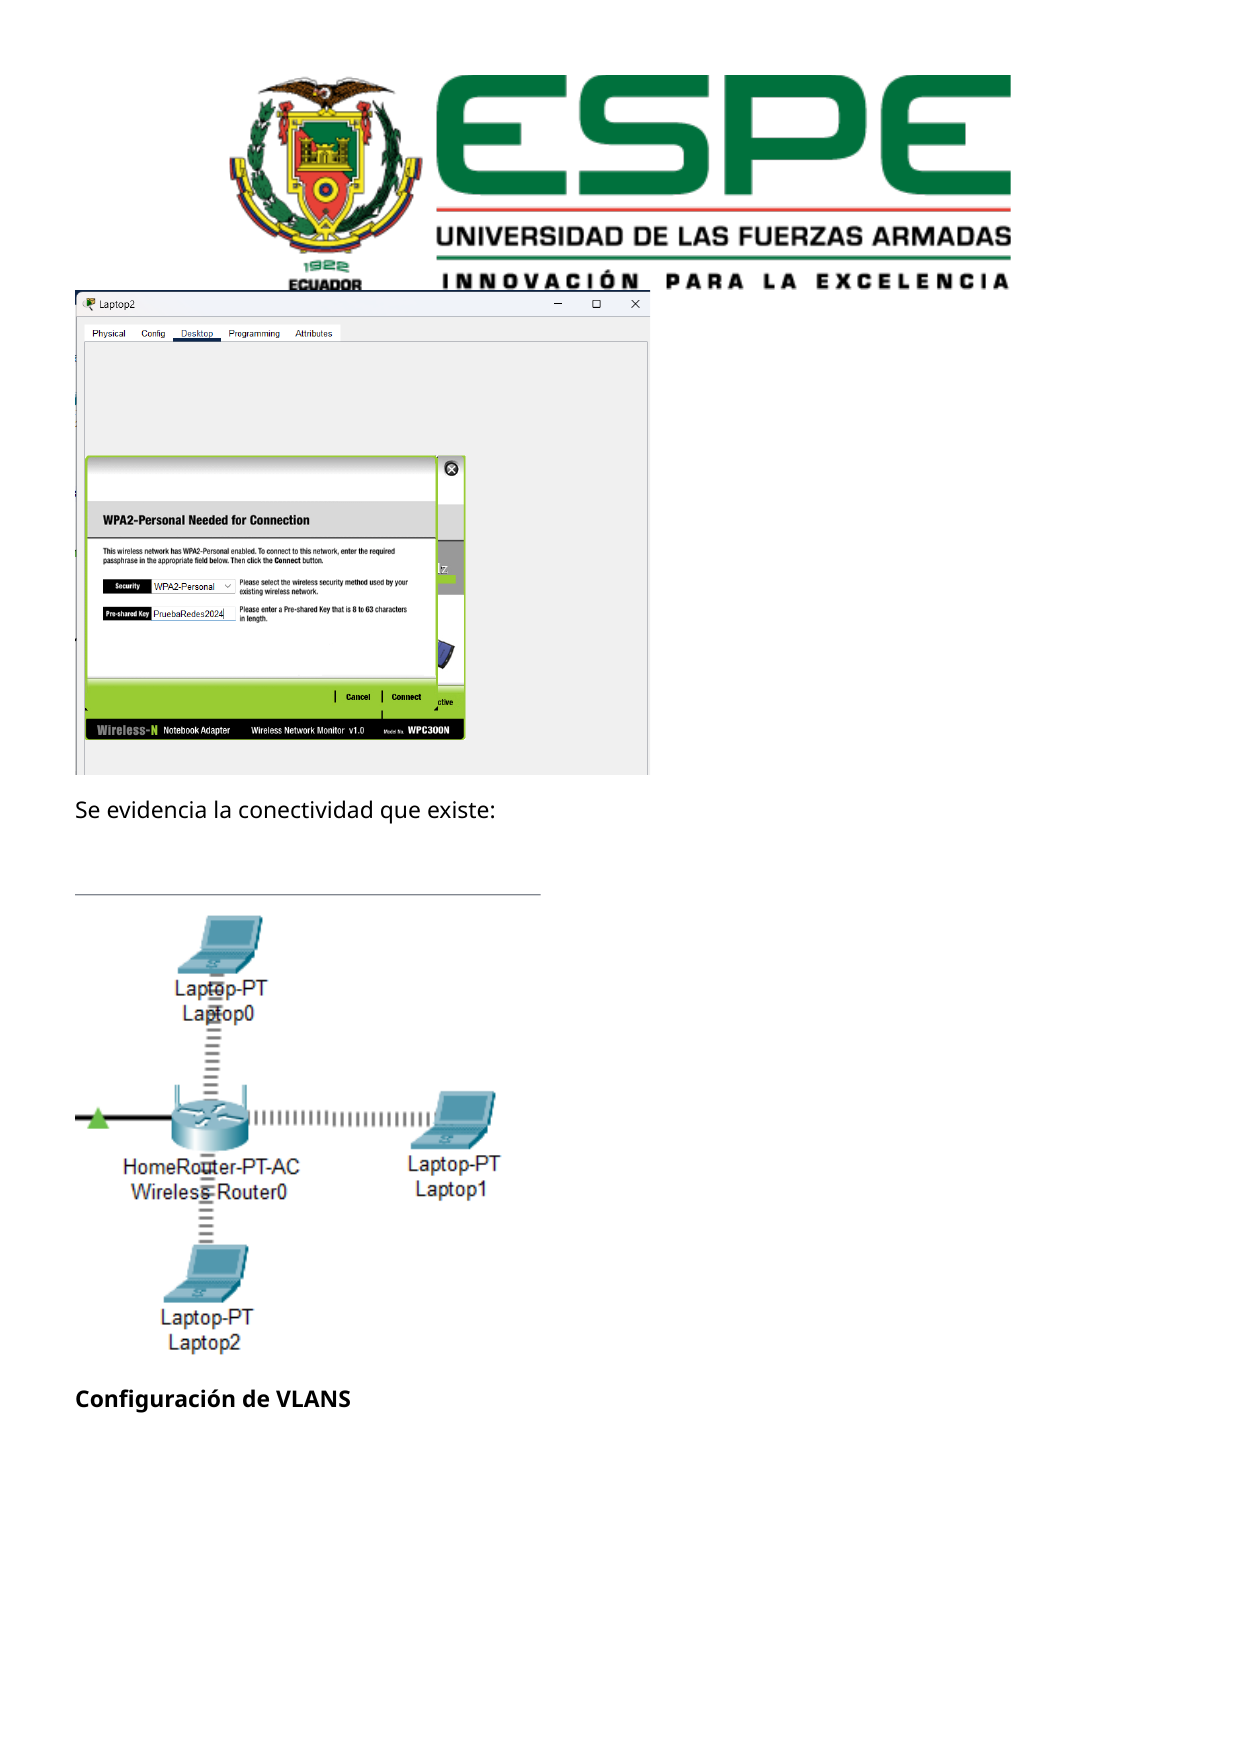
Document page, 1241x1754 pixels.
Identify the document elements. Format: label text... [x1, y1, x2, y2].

picture [75, 75, 1011, 775]
text Se evidencia la conectividad que existe: [75, 794, 1165, 825]
text Configuración de VLANS [75, 1383, 1165, 1414]
picture [75, 894, 541, 1364]
